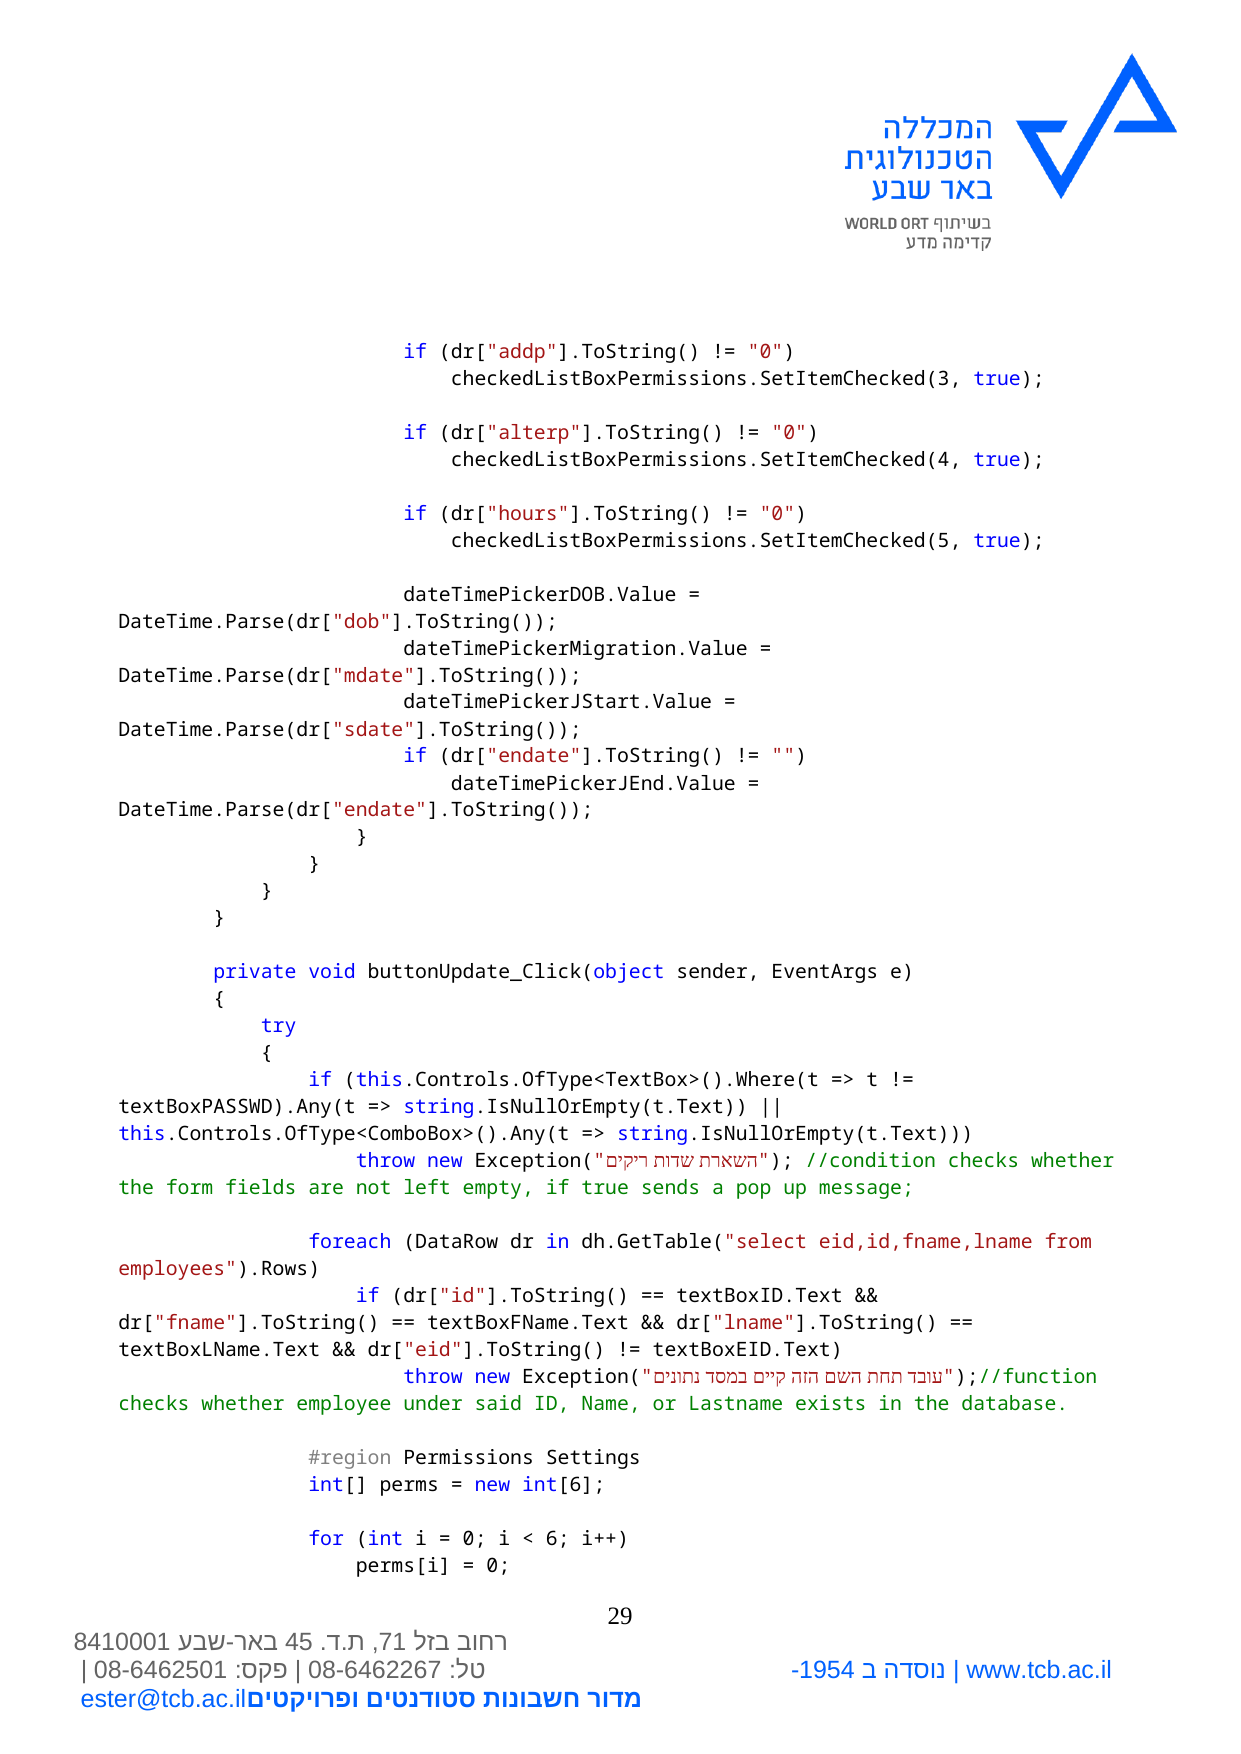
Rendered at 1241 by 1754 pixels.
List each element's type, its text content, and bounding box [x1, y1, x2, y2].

text perms[i] = 0; [118, 1551, 1122, 1578]
text checkedListBoxPermissions.SetItemChecked(3, true); [118, 364, 1122, 391]
text throw new Exception("עובד תחת השם הזה קיים במסד נתונים");//function checks whether employee under said ID, Name, or Lastname exists in the database. [118, 1362, 1122, 1416]
text checkedListBoxPermissions.SetItemChecked(4, true); [118, 445, 1122, 472]
text } [118, 904, 1122, 931]
text checkedListBoxPermissions.SetItemChecked(5, true); [118, 526, 1122, 553]
text if (dr["hours"].ToString() != "0") [118, 499, 1122, 526]
text if (dr["alterp"].ToString() != "0") [118, 418, 1122, 445]
text if (dr["endate"].ToString() != "") [118, 742, 1122, 769]
text foreach (DataRow dr in dh.GetTable("select eid,id,fname,lname from employees").Rows) [118, 1227, 1122, 1281]
text } [118, 823, 1122, 850]
text #region Permissions Settings [118, 1443, 1122, 1470]
text try [118, 1012, 1122, 1038]
text if (dr["id"].ToString() == textBoxID.Text && dr["fname"].ToString() == textBoxFName.Text && dr["lname"].ToString() == textBoxLName.Text && dr["eid"].ToString() != textBoxEID.Text) [118, 1281, 1122, 1362]
text { [118, 984, 1122, 1012]
text { [118, 1038, 1122, 1066]
picture [844, 53, 1177, 251]
text } [118, 877, 1122, 904]
text for (int i = 0; i < 6; i++) [118, 1524, 1122, 1551]
text throw new Exception("השארת שדות ריקים"); //condition checks whether the form fields are not left empty, if true sends a pop up message; [118, 1146, 1122, 1200]
text dateTimePickerJEnd.Value = DateTime.Parse(dr["endate"].ToString()); [118, 769, 1122, 823]
text private void buttonUpdate_Click(object sender, EventArgs e) [118, 958, 1122, 984]
text } [118, 850, 1122, 877]
text dateTimePickerDOB.Value = DateTime.Parse(dr["dob"].ToString()); [118, 580, 1122, 634]
text if (this.Controls.OfType<TextBox>().Where(t => t != textBoxPASSWD).Any(t => string.IsNullOrEmpty(t.Text)) || this.Controls.OfType<ComboBox>().Any(t => string.IsNullOrEmpty(t.Text))) [118, 1066, 1122, 1146]
text int[] perms = new int[6]; [118, 1470, 1122, 1497]
text dateTimePickerJStart.Value = DateTime.Parse(dr["sdate"].ToString()); [118, 688, 1122, 742]
text if (dr["addp"].ToString() != "0") [118, 337, 1122, 364]
text dateTimePickerMigration.Value = DateTime.Parse(dr["mdate"].ToString()); [118, 634, 1122, 688]
